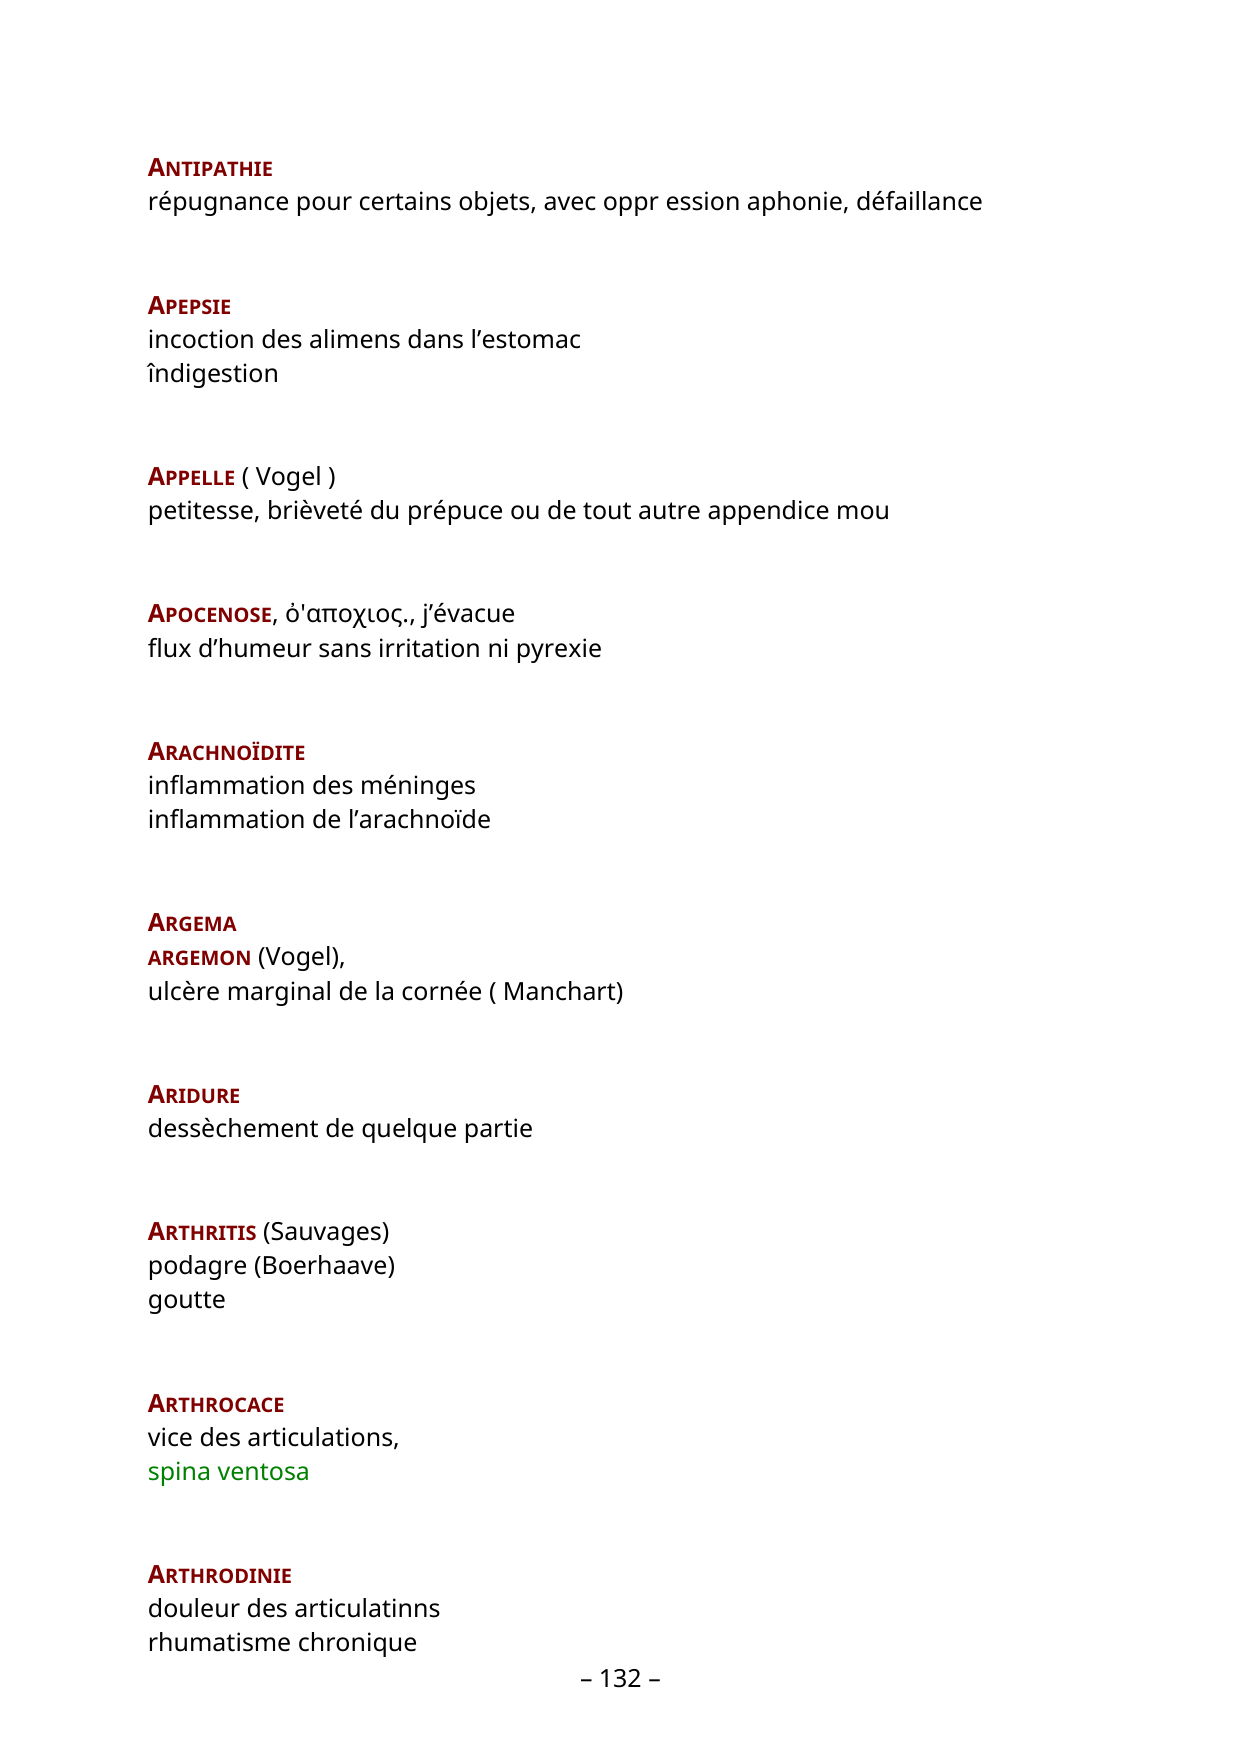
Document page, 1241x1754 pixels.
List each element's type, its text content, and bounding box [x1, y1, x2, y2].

text Arachnoïdite inflammation des méninges inflammation de l’arachnoïde [148, 733, 1092, 836]
text Apepsie incoction des alimens dans l’estomac îndigestion [148, 287, 1092, 389]
text Appelle ( Vogel ) petitesse, brièveté du prépuce ou de tout autre appendice mou [148, 459, 1092, 527]
text Aridure dessèchement de quelque partie [148, 1076, 1092, 1144]
text Arthrodinie douleur des articulatinns rhumatisme chronique [148, 1557, 1092, 1659]
text Arthrocace vice des articulations, spina ventosa [148, 1385, 1092, 1487]
text Antipathie répugnance pour certains objets, avec oppr ession aphonie, défaillance [148, 150, 1092, 218]
text Apocenose, ὀ'αποχιος., j’évacue flux d’humeur sans irritation ni pyrexie [148, 596, 1092, 664]
text Argema argemon (Vogel), ulcère marginal de la cornée ( Manchart) [148, 905, 1092, 1007]
text Arthritis (Sauvages) podagre (Boerhaave) goutte [148, 1214, 1092, 1316]
